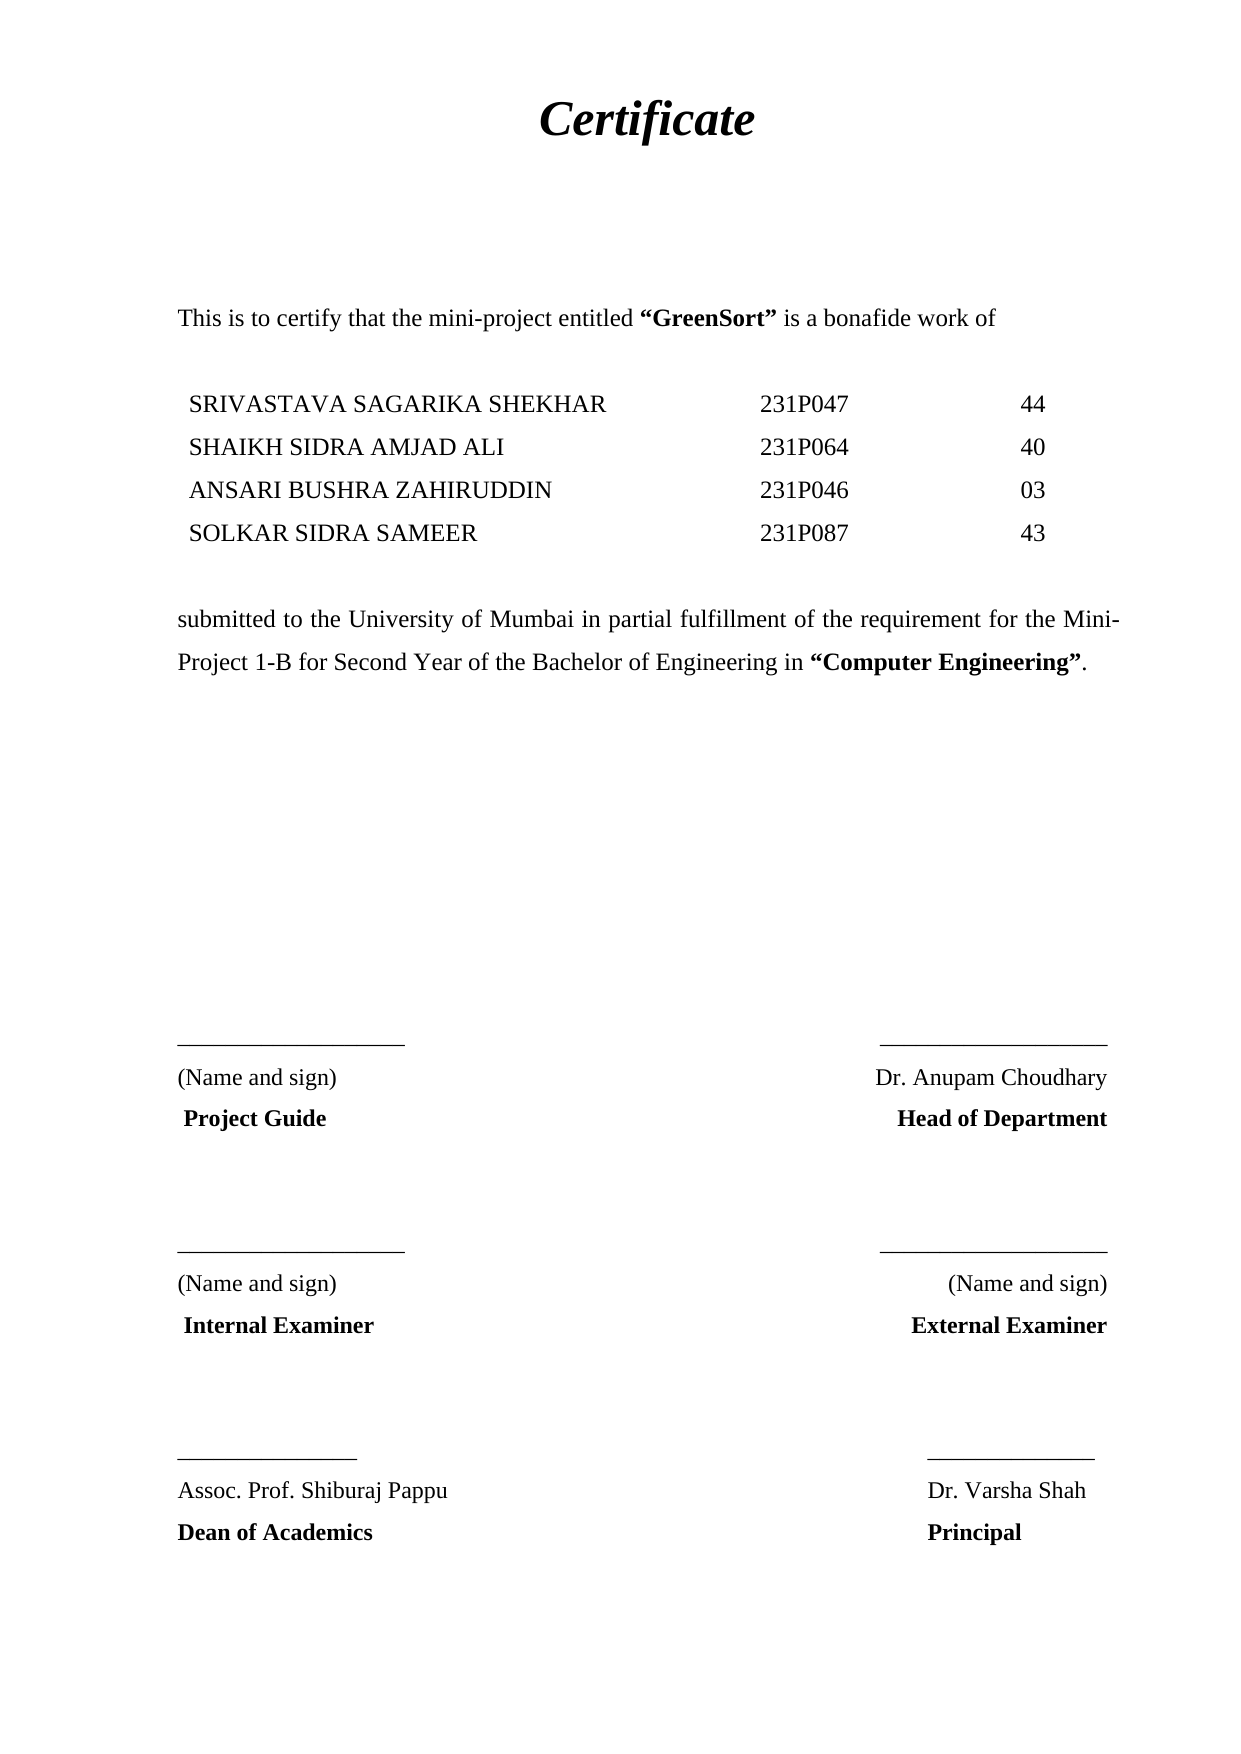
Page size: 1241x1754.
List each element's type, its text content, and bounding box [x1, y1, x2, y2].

text submitted to the University of Mumbai in partial fulfillment of the requirement for the Mini-Project 1-B for Second Year of the Bachelor of Engineering in “Computer Engineering”. [177, 604, 1122, 676]
text _______________ ______________ [177, 1435, 1122, 1462]
table_cell ANSARI BUSHRA ZAHIRUDDIN [177, 475, 664, 518]
table_cell 43 [944, 518, 1121, 561]
text Certificate [177, 89, 1122, 146]
table_header SRIVASTAVA SAGARIKA SHEKHAR [177, 389, 664, 432]
table_cell 40 [944, 432, 1121, 475]
table_cell 231P064 [664, 432, 944, 475]
text ___________________ ___________________ [177, 1228, 1122, 1256]
text (Name and sign) (Name and sign) [177, 1269, 1122, 1297]
table_header 231P047 [664, 389, 944, 432]
text Dean of Academics Principal [177, 1518, 1122, 1545]
text This is to certify that the mini-project entitled “GreenSort” is a bonafide work of [177, 303, 1122, 332]
text Internal Examiner External Examiner [177, 1311, 1122, 1338]
text Assoc. Prof. Shiburaj Pappu Dr. Varsha Shah [177, 1476, 1122, 1504]
text Project Guide Head of Department [177, 1104, 1122, 1132]
table_cell 231P087 [664, 518, 944, 561]
table_header 44 [944, 389, 1121, 432]
text ___________________ ___________________ [177, 1021, 1122, 1049]
table_cell 03 [944, 475, 1121, 518]
text (Name and sign) Dr. Anupam Choudhary [177, 1063, 1122, 1090]
table_cell SOLKAR SIDRA SAMEER [177, 518, 664, 561]
table_cell SHAIKH SIDRA AMJAD ALI [177, 432, 664, 475]
table_cell 231P046 [664, 475, 944, 518]
